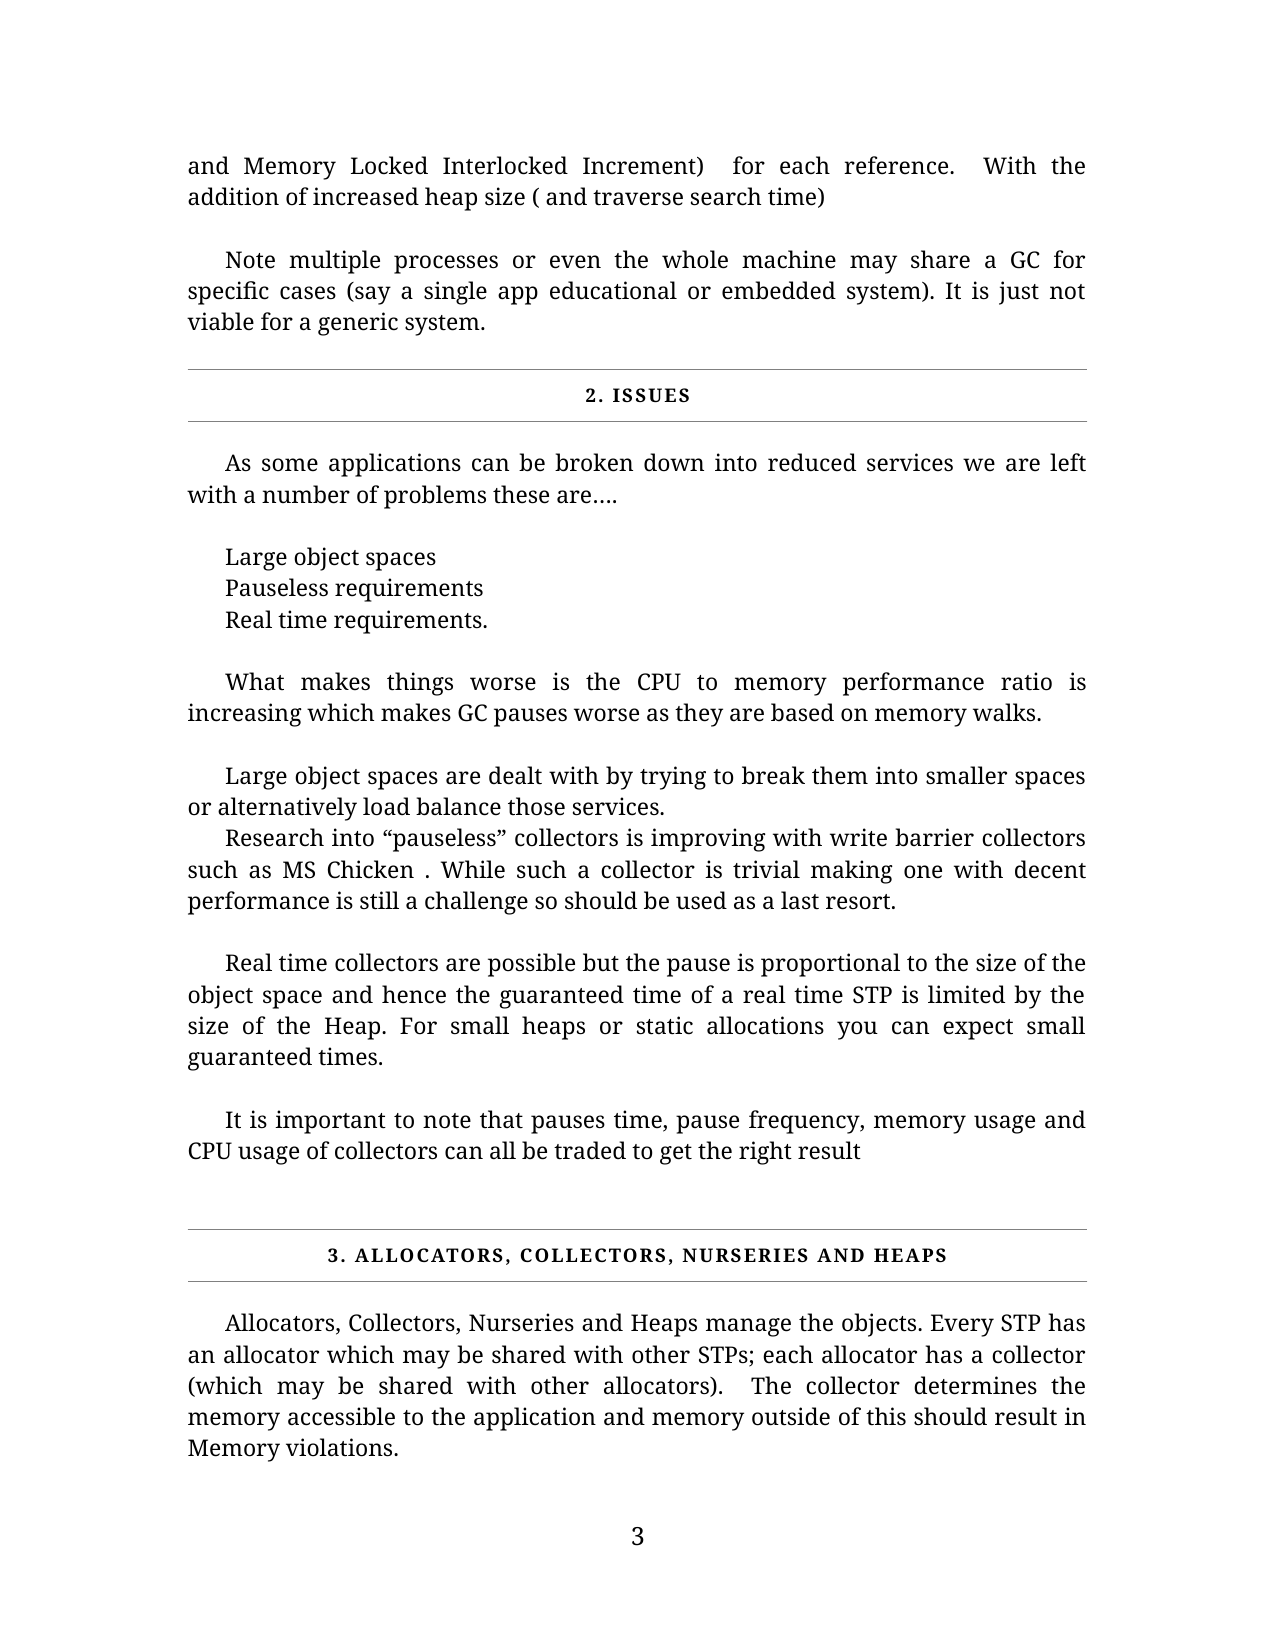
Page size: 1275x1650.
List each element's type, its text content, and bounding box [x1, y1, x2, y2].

text Real time requirements. [187, 604, 1087, 635]
text Large object spaces are dealt with by trying to break them into smaller spaces or alternatively load balance those services. [187, 760, 1087, 822]
text Note multiple processes or even the whole machine may share a GC for specific cases (say a single app educational or embedded system). It is just not viable for a generic system. [187, 244, 1087, 337]
text What makes things worse is the CPU to memory performance ratio is increasing which makes GC pauses worse as they are based on memory walks. [187, 666, 1087, 729]
subtitle 2. ISSUES [187, 370, 1087, 422]
text It is important to note that pauses time, pause frequency, memory usage and CPU usage of collectors can all be traded to get the right result [187, 1104, 1087, 1166]
text Pauseless requirements [187, 572, 1087, 604]
subtitle 3. ALLOCATORS, COLLECTORS, NURSERIES AND HEAPS [187, 1230, 1087, 1282]
text As some applications can be broken down into reduced services we are left with a number of problems these are…. [187, 447, 1087, 510]
text Real time collectors are possible but the pause is proportional to the size of the object space and hence the guaranteed time of a real time STP is limited by the size of the Heap. For small heaps or static allocations you can expect small guaranteed times. [187, 947, 1087, 1072]
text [187, 150, 1087, 212]
text Research into “pauseless” collectors is improving with write barrier collectors such as MS Chicken . While such a collector is trivial making one with decent performance is still a challenge so should be used as a last resort. [187, 822, 1087, 916]
text Allocators, Collectors, Nurseries and Heaps manage the objects. Every STP has an allocator which may be shared with other STPs; each allocator has a collector (which may be shared with other allocators). The collector determines the memory accessible to the application and memory outside of this should result in Memory violations. [187, 1307, 1087, 1463]
text Large object spaces [187, 541, 1087, 572]
